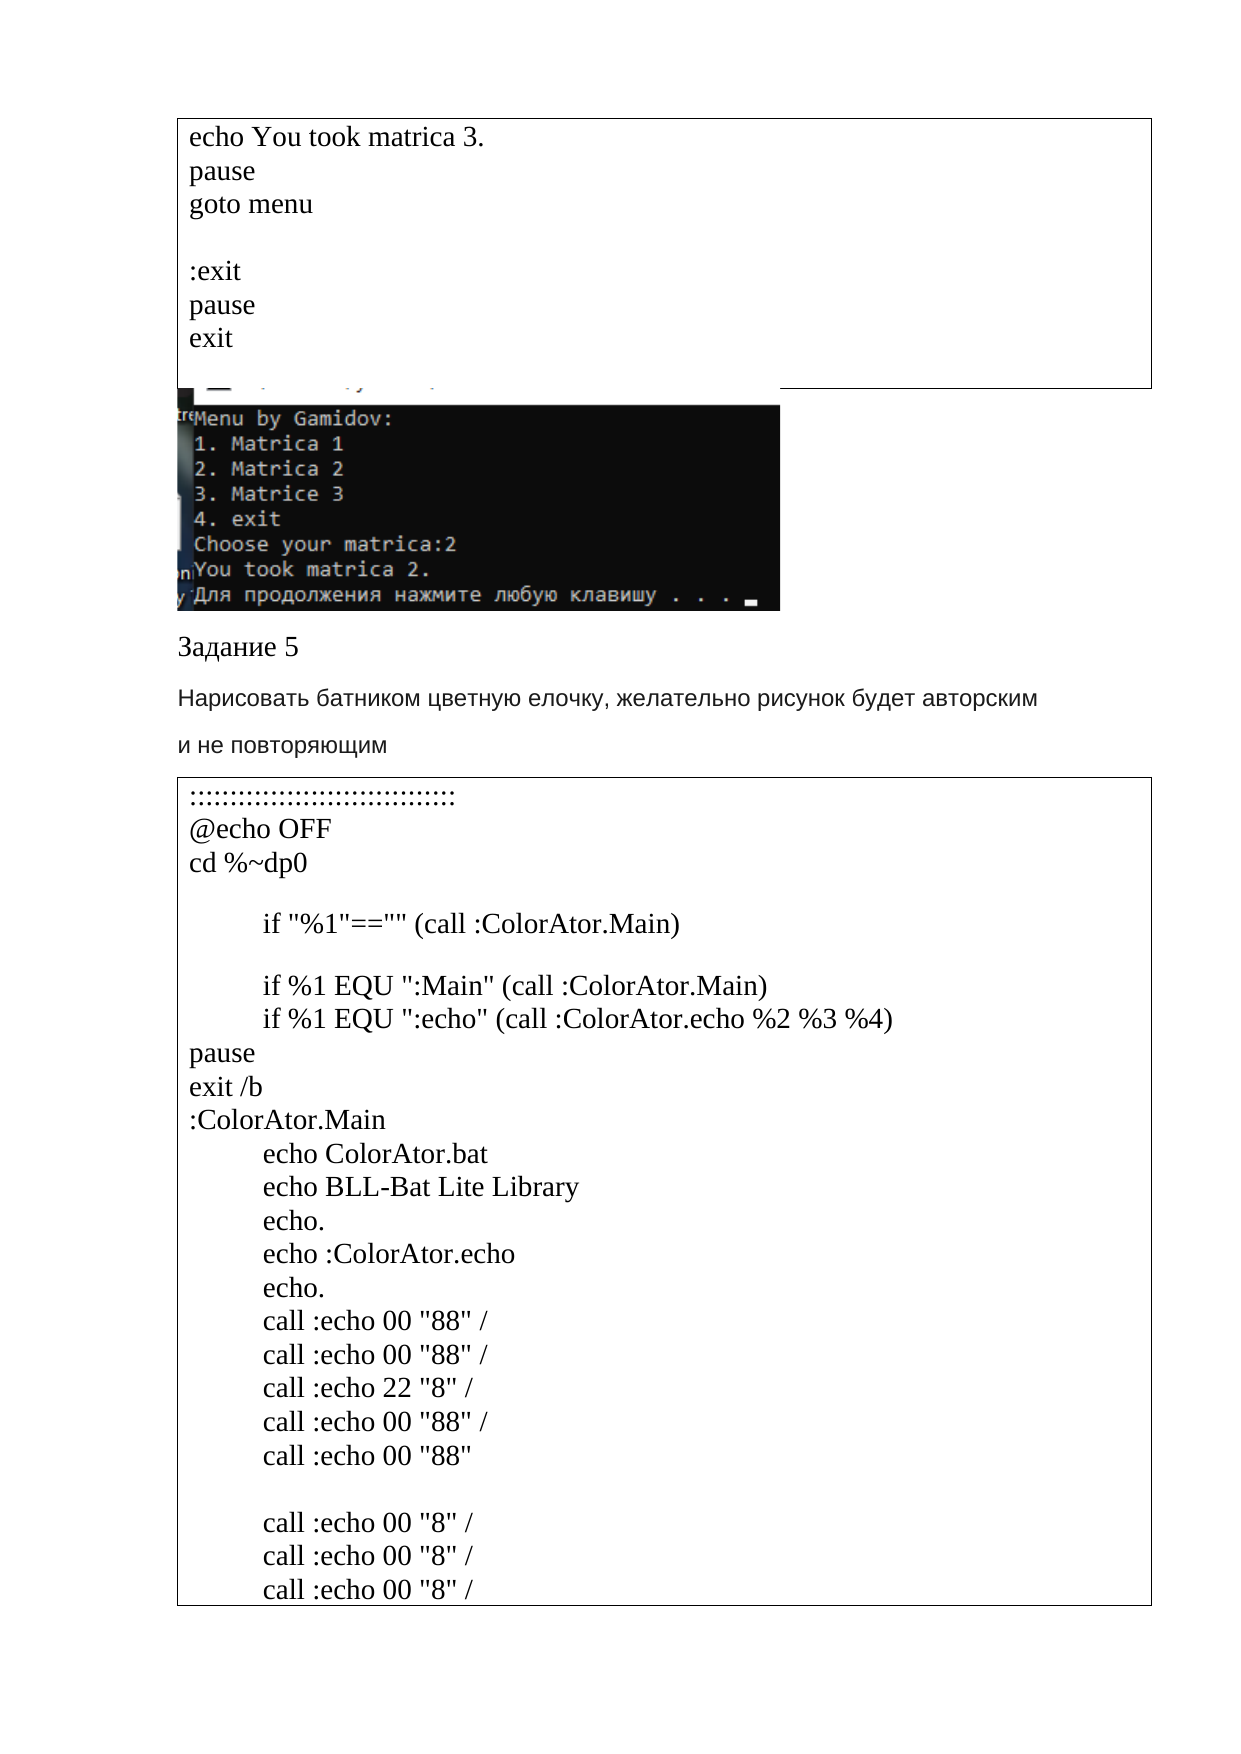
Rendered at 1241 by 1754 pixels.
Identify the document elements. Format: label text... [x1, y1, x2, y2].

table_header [178, 778, 1151, 1605]
text и не повторяющим [177, 731, 1152, 758]
text Задание 5 [177, 629, 1152, 663]
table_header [178, 119, 1151, 387]
picture [177, 388, 781, 611]
text Нарисовать батником цветную елочку, желательно рисунок будет авторским [177, 684, 1152, 712]
